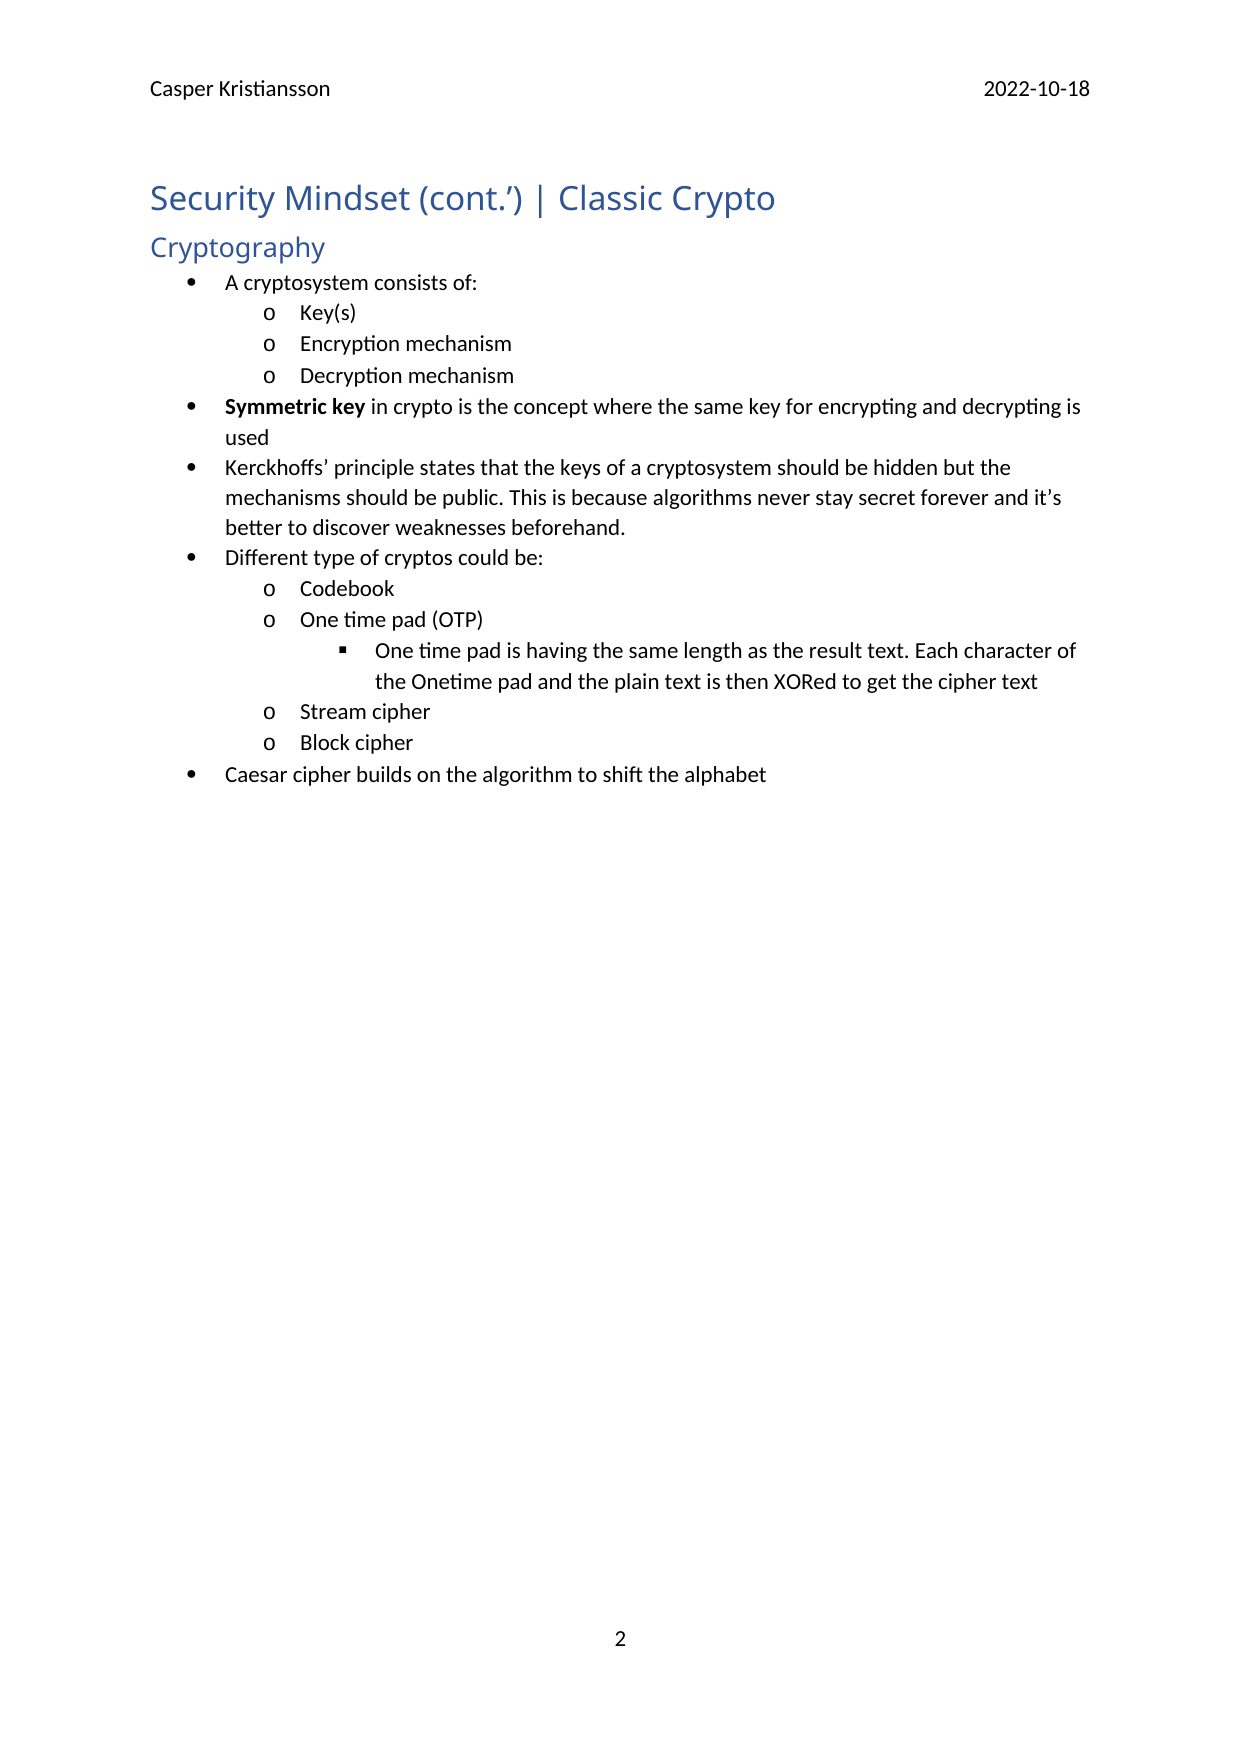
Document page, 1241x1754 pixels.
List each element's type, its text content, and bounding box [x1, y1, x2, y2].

list Kerckhoffs’ principle states that the keys of a cryptosystem should be hidden but the mechanisms should be public. This is because algorithms never stay secret forever and it’s better to discover weaknesses beforehand. [187, 453, 1090, 541]
list Decryption mechanism [262, 361, 1090, 390]
list Symmetric key in crypto is the concept where the same key for encrypting and decrypting is used [187, 392, 1090, 451]
subtitle Security Mindset (cont.’) | Classic Crypto [150, 175, 1090, 220]
list Block cipher [262, 728, 1090, 758]
list One time pad is having the same length as the result text. Each character of the Onetime pad and the plain text is then XORed to get the cipher text [337, 637, 1090, 695]
list One time pad (OTP) [262, 605, 1090, 634]
subtitle Cryptography [150, 228, 1090, 265]
list Codebook [262, 574, 1090, 603]
list Stream cipher [262, 697, 1090, 726]
list Key(s) [262, 298, 1090, 327]
list Encryption mechanism [262, 329, 1090, 359]
list Different type of cryptos could be: [187, 543, 1090, 572]
list Caesar cipher builds on the algorithm to shift the alphabet [187, 760, 1090, 788]
list A cryptosystem consists of: [187, 268, 1090, 296]
